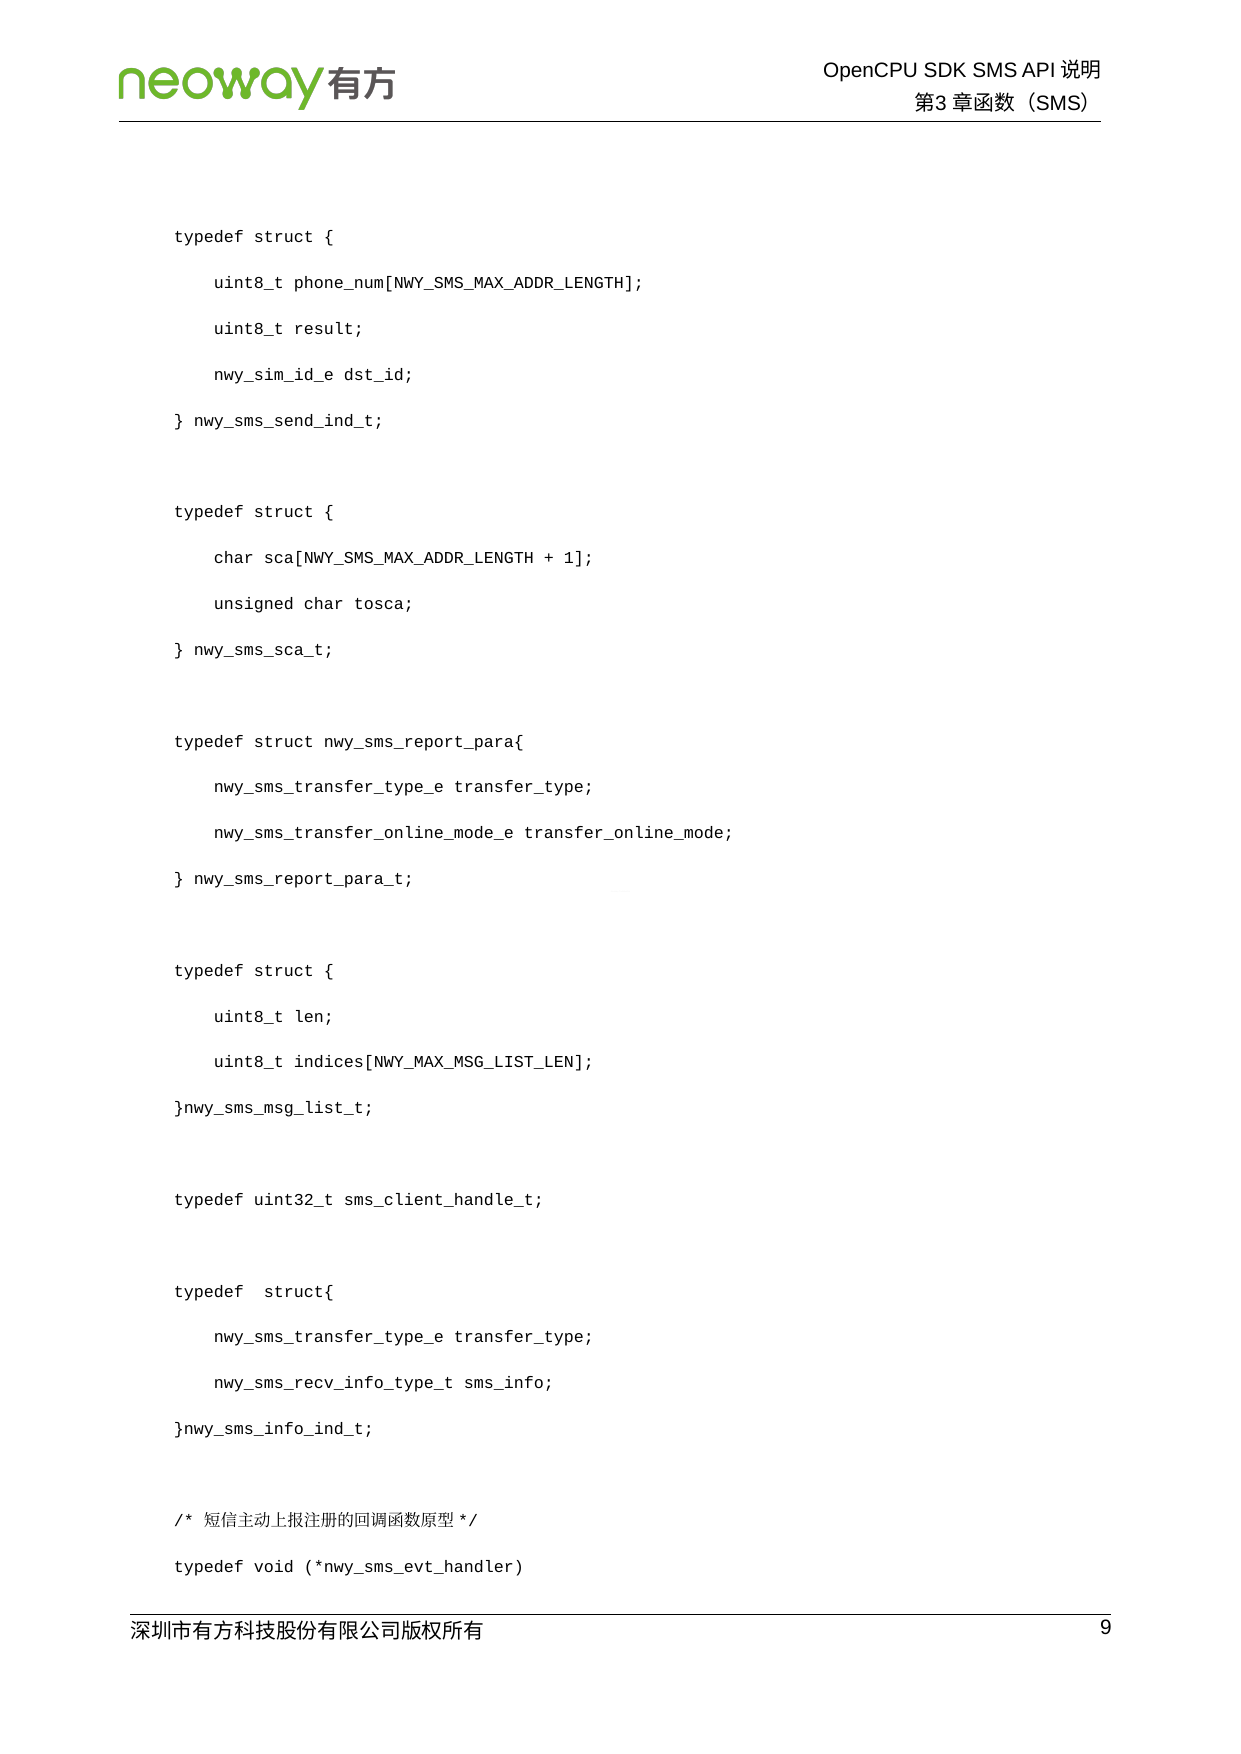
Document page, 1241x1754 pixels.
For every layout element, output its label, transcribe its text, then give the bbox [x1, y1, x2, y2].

text nwy_sms_transfer_type_e transfer_type; [174, 1323, 1110, 1348]
text char sca[NWY_SMS_MAX_ADDR_LENGTH + 1]; [174, 544, 1110, 569]
text /* 短信主动上报注册的回调函数原型 */ [174, 1506, 1110, 1531]
text unsigned char tosca; [174, 589, 1110, 614]
text uint8_t len; [174, 1002, 1110, 1027]
text typedef void (*nwy_sms_evt_handler) [174, 1552, 1110, 1577]
text typedef struct{ [174, 1277, 1110, 1302]
text }nwy_sms_info_ind_t; [174, 1414, 1110, 1439]
text nwy_sms_transfer_type_e transfer_type; [174, 773, 1110, 798]
text nwy_sim_id_e dst_id; [174, 360, 1110, 385]
text } nwy_sms_sca_t; [174, 635, 1110, 660]
text typedef struct { [174, 956, 1110, 981]
text typedef uint32_t sms_client_handle_t; [174, 1185, 1110, 1210]
text } nwy_sms_send_ind_t; [174, 406, 1110, 431]
text typedef struct nwy_sms_report_para{ [174, 727, 1110, 752]
text typedef struct { [174, 223, 1110, 248]
picture [118, 67, 395, 110]
text nwy_sms_transfer_online_mode_e transfer_online_mode; [174, 819, 1110, 844]
text uint8_t result; [174, 314, 1110, 339]
text } nwy_sms_report_para_t; [174, 864, 1110, 889]
text uint8_t phone_num[NWY_SMS_MAX_ADDR_LENGTH]; [174, 269, 1110, 294]
text uint8_t indices[NWY_MAX_MSG_LIST_LEN]; [174, 1048, 1110, 1073]
text typedef struct { [174, 498, 1110, 523]
text }nwy_sms_msg_list_t; [174, 1094, 1110, 1119]
text nwy_sms_recv_info_type_t sms_info; [174, 1369, 1110, 1394]
